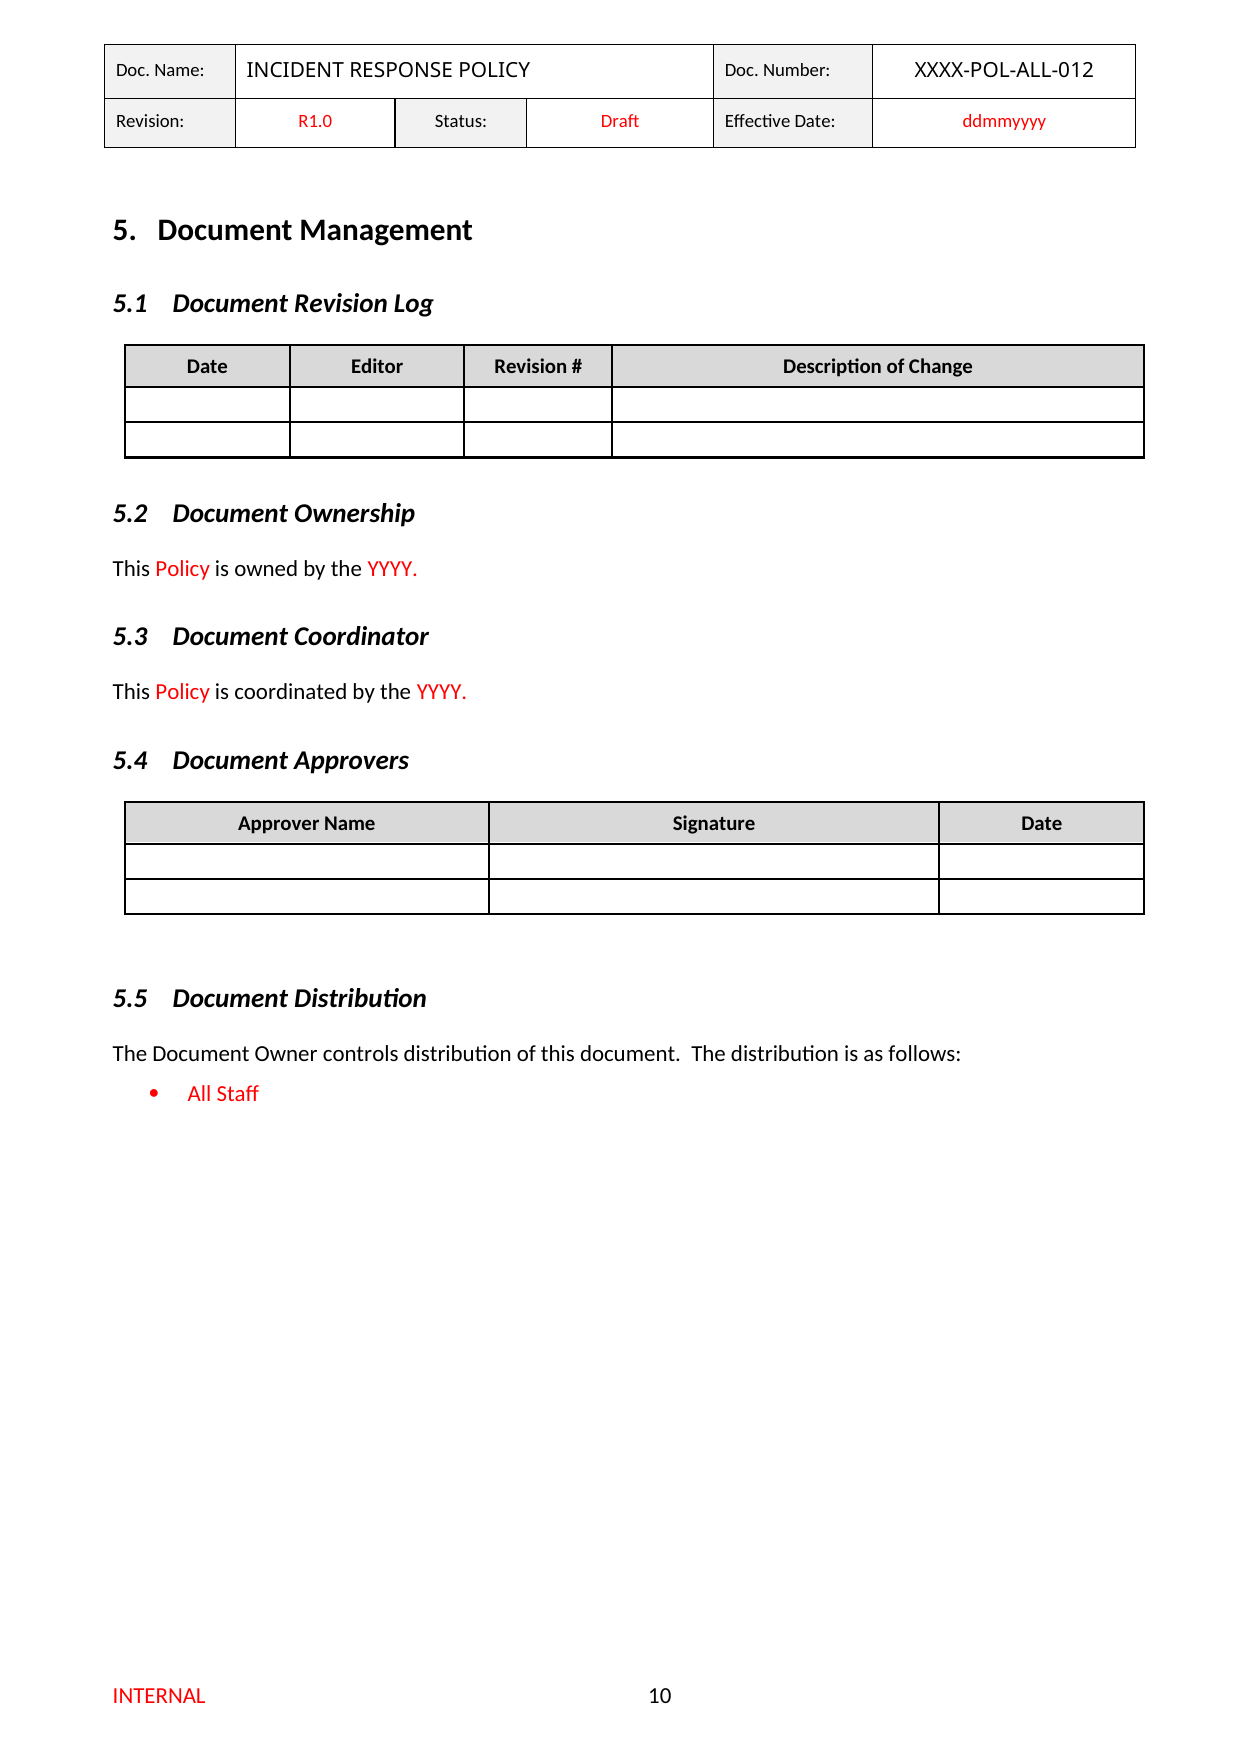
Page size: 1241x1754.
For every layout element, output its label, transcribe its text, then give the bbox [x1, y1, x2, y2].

table_header Date [940, 803, 1143, 842]
table_cell [465, 388, 611, 421]
table_cell [490, 845, 938, 878]
subtitle Document Approvers [112, 743, 1128, 776]
text This Policy is coordinated by the YYYY. [112, 677, 1128, 706]
list All Staff [150, 1079, 1128, 1107]
table_cell [126, 880, 488, 913]
table_cell [613, 423, 1143, 456]
table_header Date [126, 346, 289, 386]
table_cell [291, 388, 463, 421]
subtitle Document Revision Log [112, 286, 1128, 319]
subtitle Document Management [112, 211, 1128, 249]
text The Document Owner controls distribution of this document. The distribution is as follows: [112, 1039, 1128, 1067]
table_cell [126, 845, 488, 878]
table_header Description of Change [613, 346, 1143, 386]
subtitle Document Coordinator [112, 619, 1128, 652]
table_cell [126, 388, 289, 421]
table_header Signature [490, 803, 938, 842]
table_header Editor [291, 346, 463, 386]
table_header Approver Name [126, 803, 488, 842]
subtitle Document Ownership [112, 496, 1128, 529]
table_cell [940, 880, 1143, 913]
table_cell [613, 388, 1143, 421]
text This Policy is owned by the YYYY. [112, 554, 1128, 582]
table_cell [940, 845, 1143, 878]
table_cell [126, 423, 289, 456]
table_cell [291, 423, 463, 456]
table_cell [465, 423, 611, 456]
table_cell [490, 880, 938, 913]
subtitle Document Distribution [112, 981, 1128, 1014]
table_header Revision # [465, 346, 611, 386]
